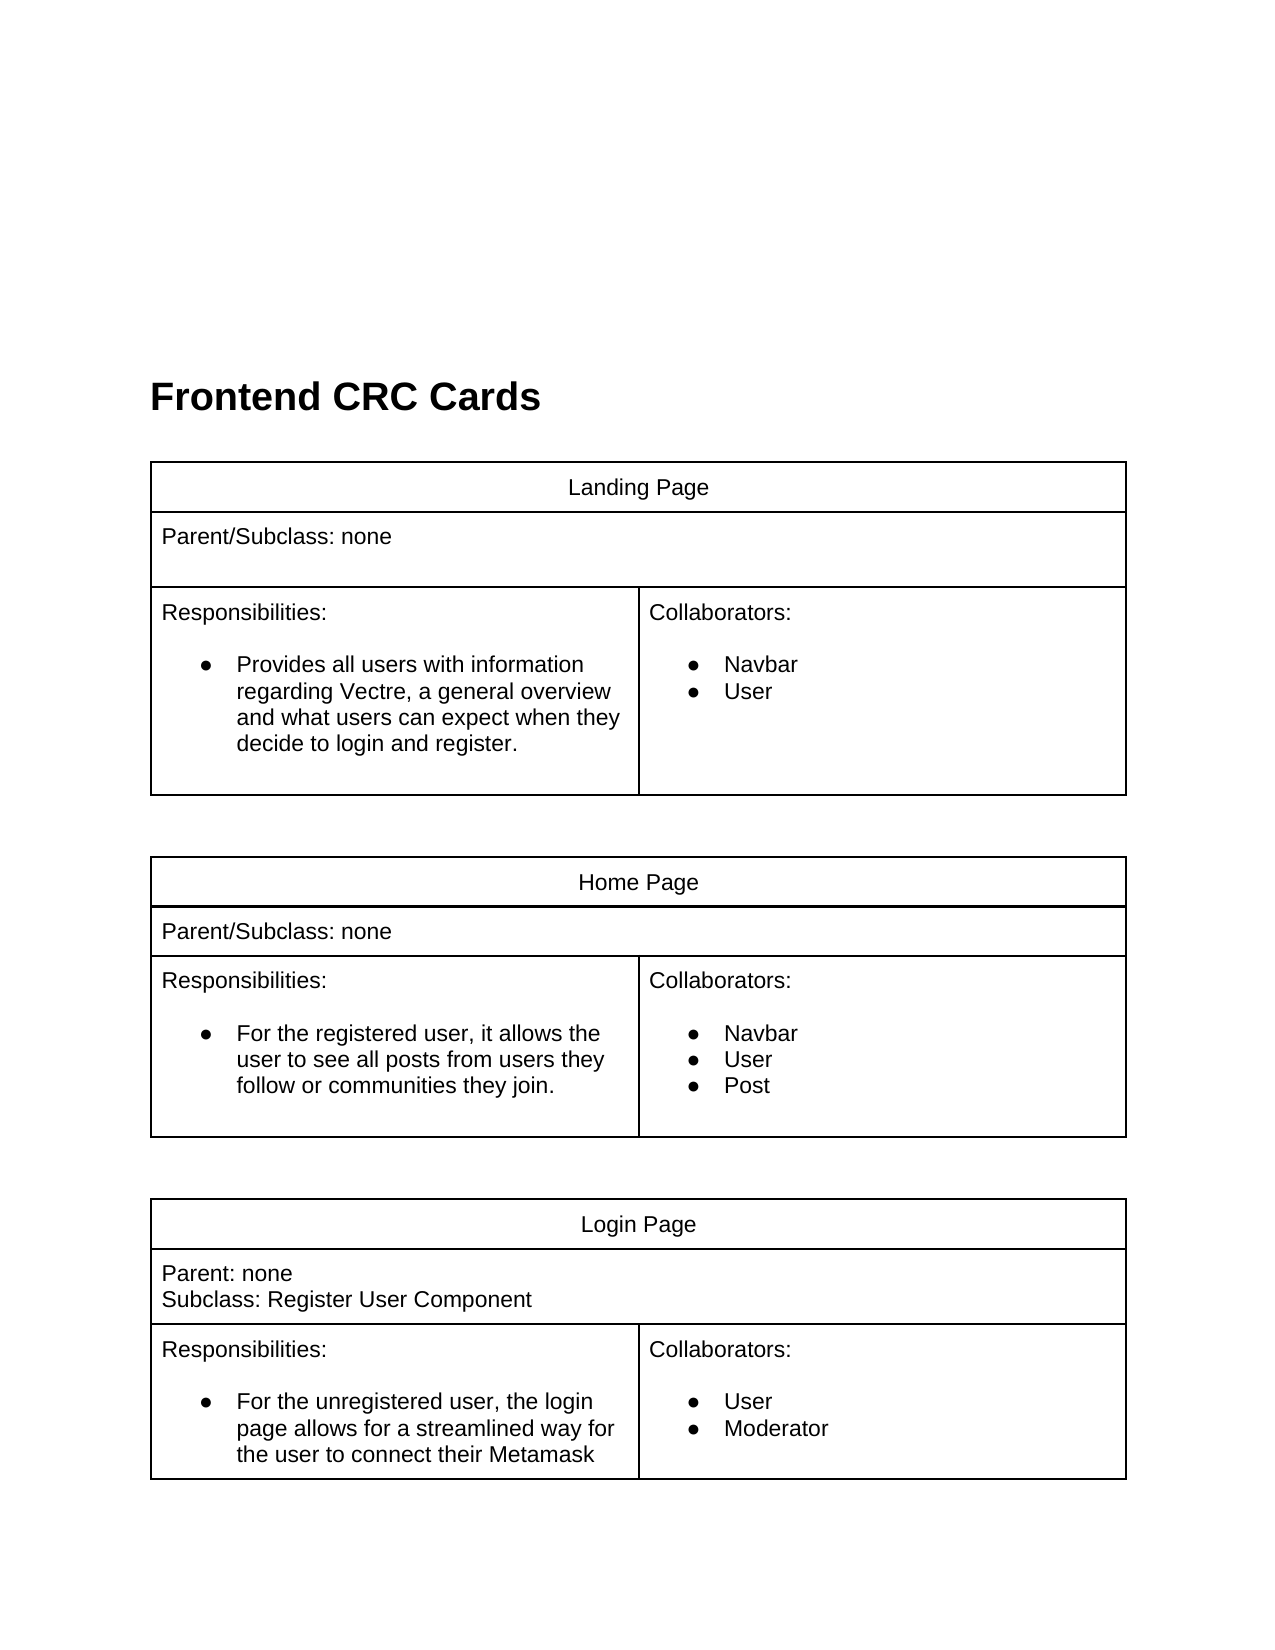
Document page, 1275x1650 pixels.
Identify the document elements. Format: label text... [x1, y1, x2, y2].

table_cell Parent/Subclass: none [152, 908, 1125, 954]
table_header Landing Page [152, 463, 1125, 511]
table_cell Collaborators: Navbar User [640, 588, 1125, 793]
table_cell Collaborators: Navbar User Post [640, 957, 1125, 1136]
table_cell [152, 1325, 638, 1478]
table_cell Responsibilities: For the registered user, it allows the user to see all posts from users they follow or communities they join. [152, 957, 638, 1136]
table_cell Parent/Subclass: none [152, 513, 1125, 586]
subtitle Frontend CRC Cards [150, 373, 1125, 418]
table_cell Responsibilities: Provides all users with information regarding Vectre, a general overview and what users can expect when they decide to login and register. [152, 588, 638, 793]
table_header Login Page [152, 1200, 1125, 1247]
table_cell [640, 1325, 1125, 1478]
table_cell Parent: none Subclass: Register User Component [152, 1250, 1125, 1323]
table_header Home Page [152, 858, 1125, 905]
